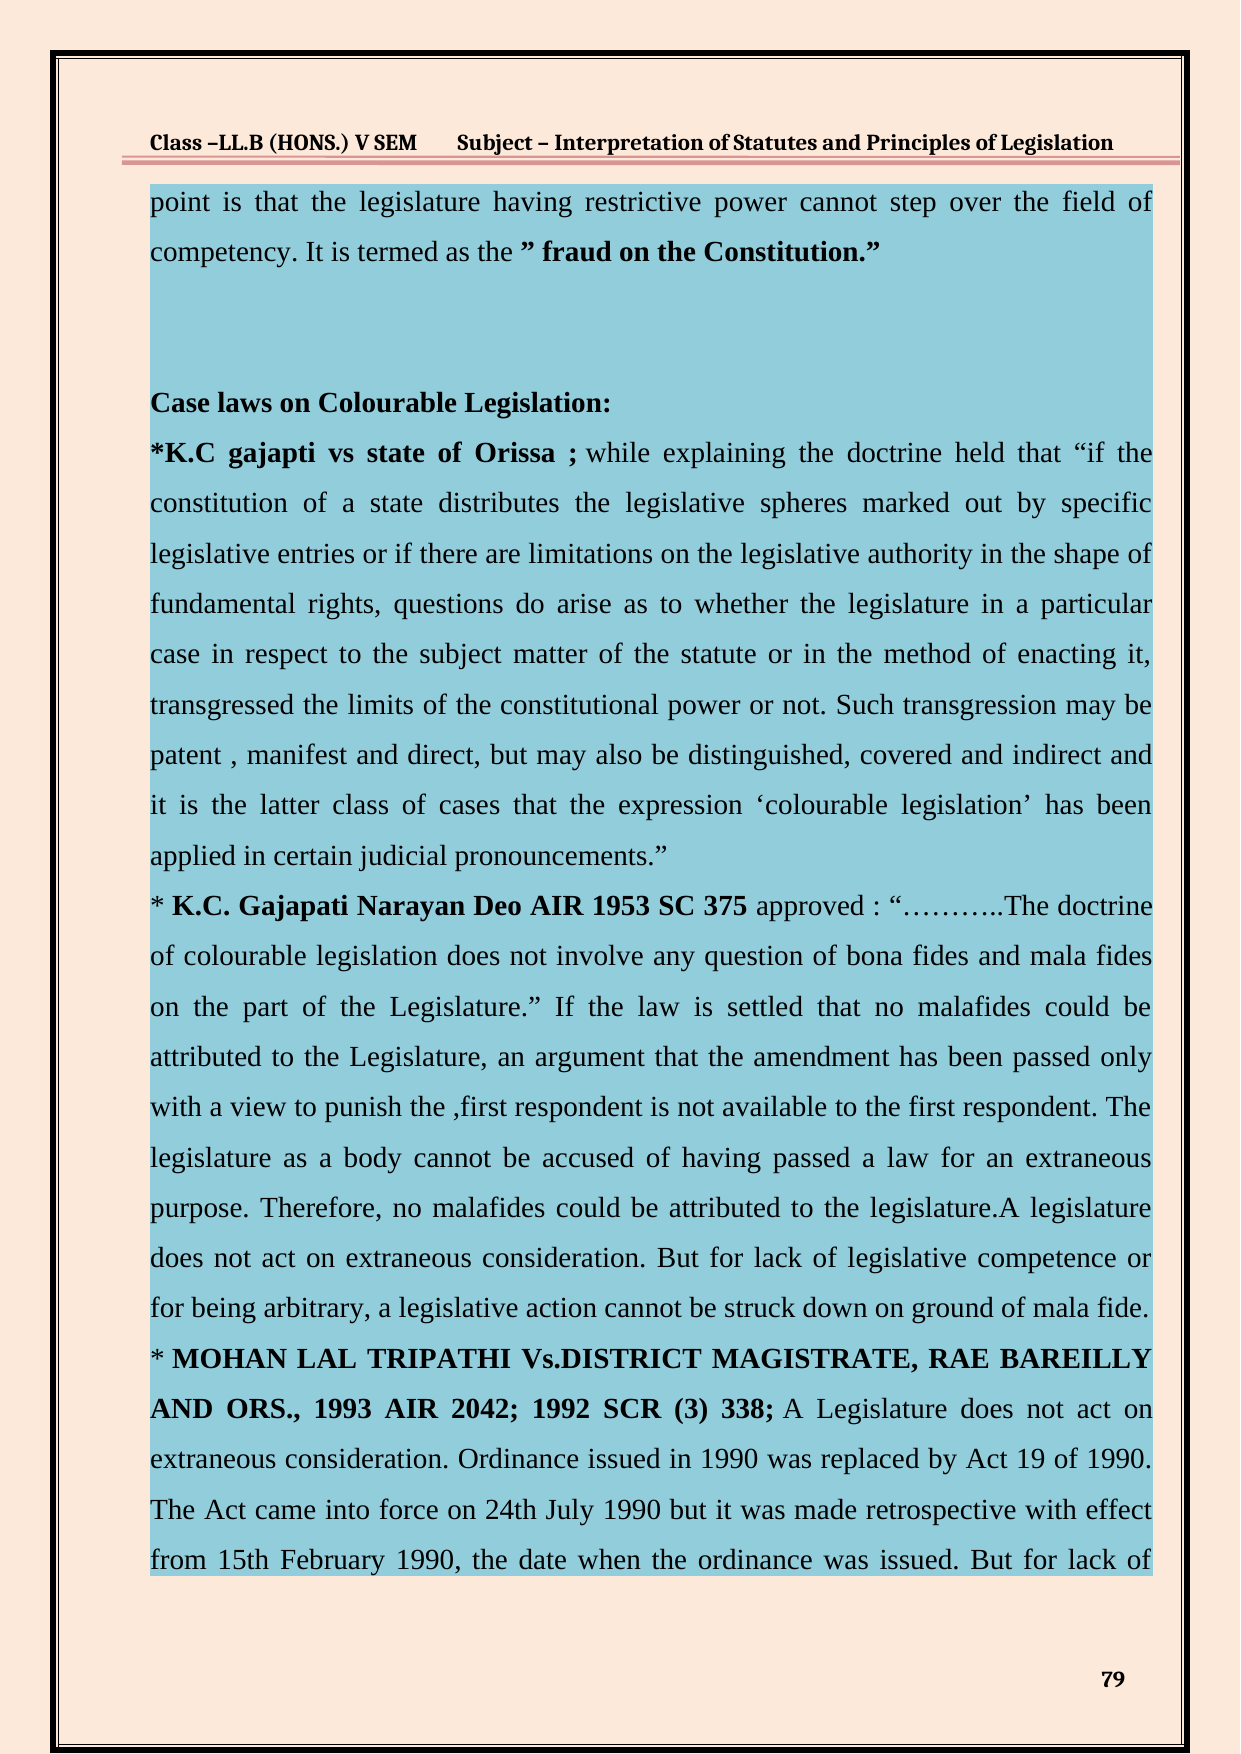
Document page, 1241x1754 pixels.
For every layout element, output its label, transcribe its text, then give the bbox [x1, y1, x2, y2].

text Case laws on Colourable Legislation: [150, 385, 1153, 418]
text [150, 184, 1153, 268]
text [150, 1341, 1153, 1576]
text * K.C. Gajapati Narayan Deo AIR 1953 SC 375 approved : “………..The doctrine of colourable legislation does not involve any question of bona fides and mala fides on the part of the Legislature.” If the law is settled that no malafides could be attributed to the Legislature, an argument that the amendment has been passed only with a view to punish the ,first respondent is not available to the first respondent. The legislature as a body cannot be accused of having passed a law for an extraneous purpose. Therefore, no malafides could be attributed to the legislature.A legislature does not act on extraneous consideration. But for lack of legislative competence or for being arbitrary, a legislative action cannot be struck down on ground of mala fide. [150, 888, 1153, 1324]
text *K.C gajapti vs state of Orissa ; while explaining the doctrine held that “if the constitution of a state distributes the legislative spheres marked out by specific legislative entries or if there are limitations on the legislative authority in the shape of fundamental rights, questions do arise as to whether the legislature in a particular case in respect to the subject matter of the statute or in the method of enacting it, transgressed the limits of the constitutional power or not. Such transgression may be patent , manifest and direct, but may also be distinguished, covered and indirect and it is the latter class of cases that the expression ‘colourable legislation’ has been applied in certain judicial pronouncements.” [150, 435, 1153, 871]
